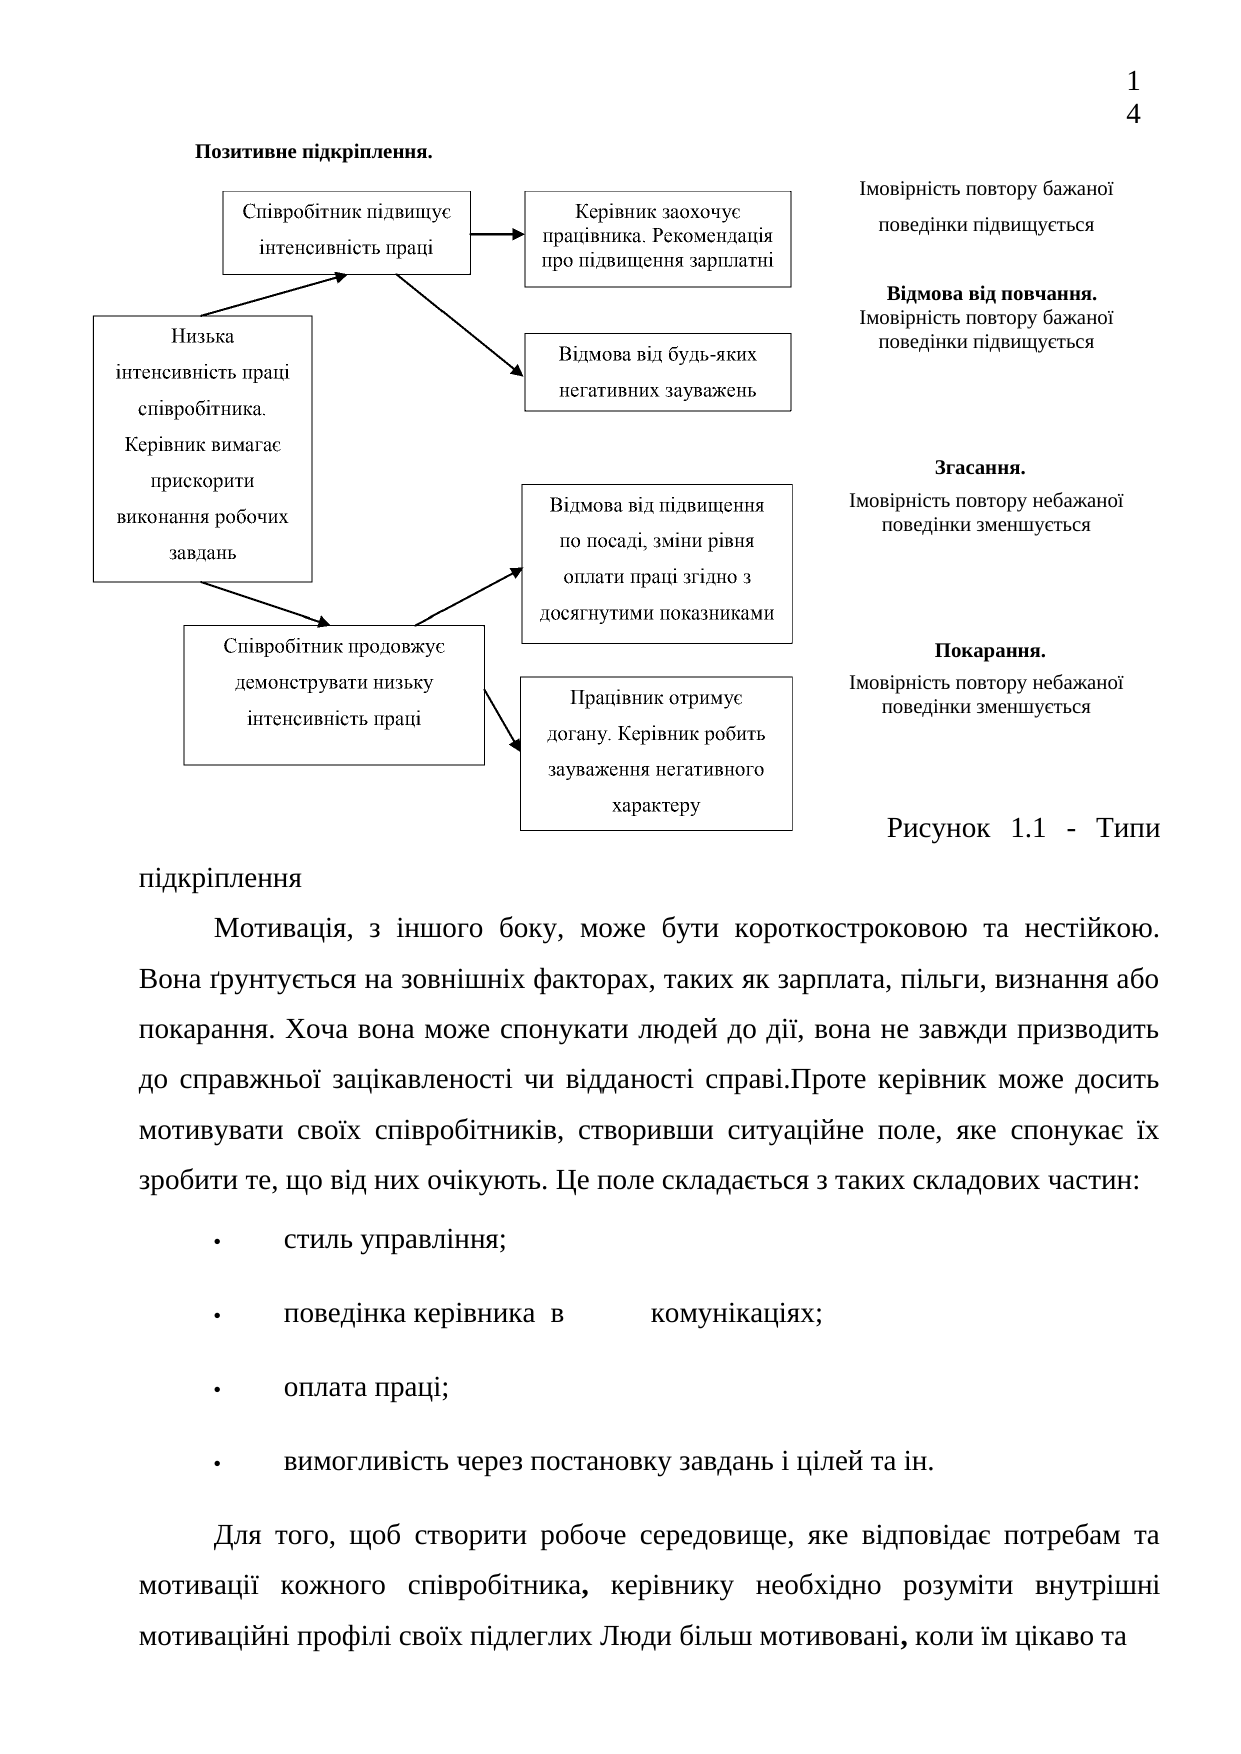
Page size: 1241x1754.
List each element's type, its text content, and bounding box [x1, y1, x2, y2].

text Для того, щоб створити робоче середовище, яке відповідає потребам та мотивації кожного співробітника, керівнику необхідно розуміти внутрішні мотиваційні профілі своїх підлеглих Люди більш мотивовані, коли їм цікаво та [139, 1517, 1161, 1651]
text Рисунок 1.1 - Типи підкріплення [139, 810, 1161, 894]
list поведінка керівника в комунікаціях; [139, 1295, 1161, 1328]
text Позитивне підкріплення. [139, 139, 1161, 163]
list стиль управління; [139, 1221, 1161, 1254]
text Згасання. [793, 455, 1161, 479]
text Імовірність повтору небажаної поведінки зменшується [793, 670, 1161, 718]
list вимогливість через постановку завдань і цілей та ін. [139, 1443, 1161, 1477]
picture [92, 191, 793, 831]
text Імовірність повтору бажаної поведінки підвищується [139, 176, 1161, 236]
text Імовірність повтору небажаної поведінки зменшується [793, 488, 1161, 536]
text Мотивація, з іншого боку, може бути короткостроковою та нестійкою. Вона ґрунтується на зовнішніх факторах, таких як зарплата, пільги, визнання або покарання. Хоча вона може спонукати людей до дії, вона не завжди призводить до справжньої зацікавленості чи відданості справі.Проте керівник може досить мотивувати своїх співробітників, створивши ситуаційне поле, яке спонукає їх зробити те, що від них очікують. Це поле складається з таких складових частин: [139, 911, 1161, 1196]
text Відмова від повчання. [793, 281, 1161, 305]
text Імовірність повтору бажаної поведінки підвищується [793, 305, 1161, 353]
text Покарання. [793, 638, 1161, 662]
list оплата праці; [139, 1369, 1161, 1402]
